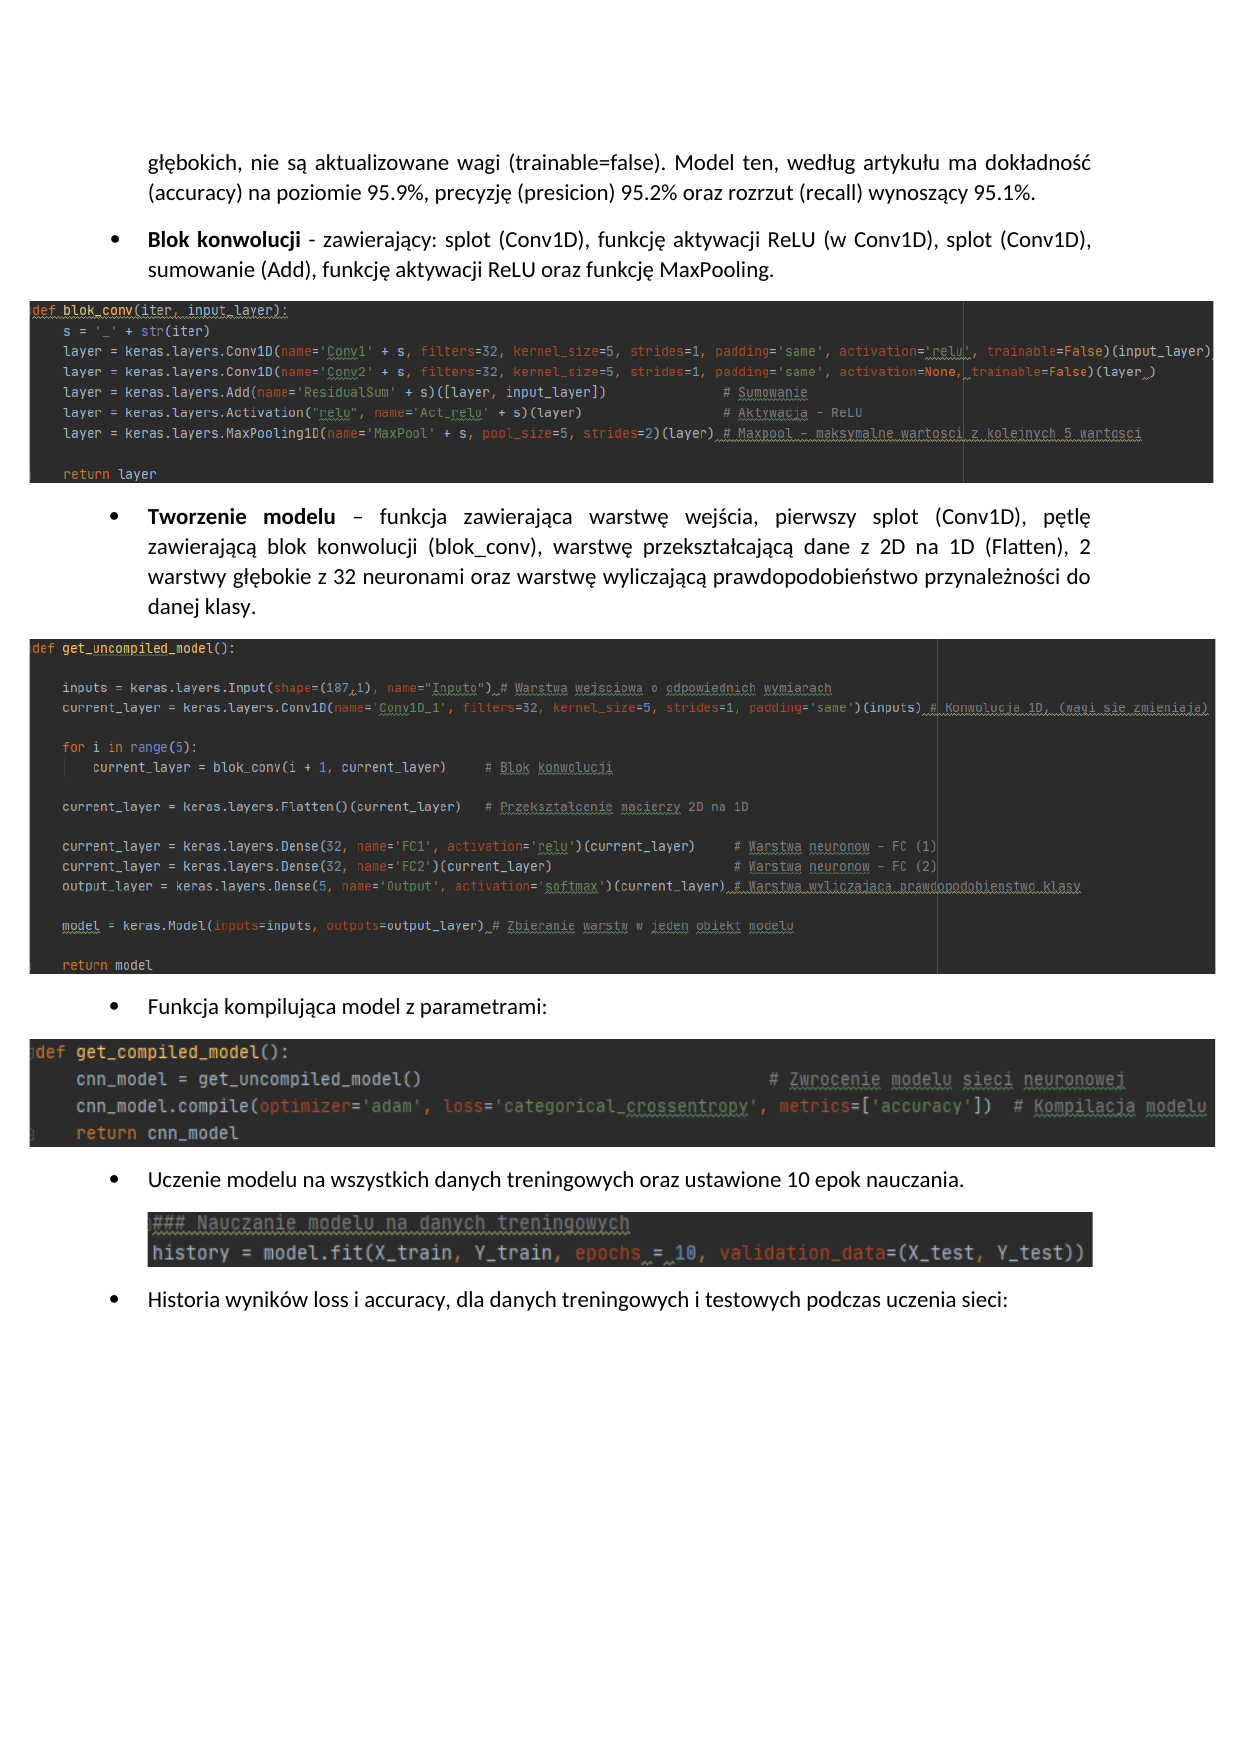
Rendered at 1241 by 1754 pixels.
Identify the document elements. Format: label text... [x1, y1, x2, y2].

picture [147, 1212, 1093, 1267]
list Uczenie modelu na wszystkich danych treningowych oraz ustawione 10 epok nauczania. [110, 1165, 1093, 1193]
picture [29, 639, 1216, 974]
list Historia wyników loss i accuracy, dla danych treningowych i testowych podczas uczenia sieci: [110, 1285, 1093, 1313]
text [148, 148, 1093, 206]
picture [29, 1039, 1216, 1147]
picture [29, 301, 1214, 483]
list Tworzenie modelu – funkcja zawierająca warstwę wejścia, pierwszy splot (Conv1D), pętlę zawierającą blok konwolucji (blok_conv), warstwę przekształcającą dane z 2D na 1D (Flatten), 2 warstwy głębokie z 32 neuronami oraz warstwę wyliczającą prawdopodobieństwo przynależności do danej klasy. [110, 502, 1093, 620]
list Blok konwolucji - zawierający: splot (Conv1D), funkcję aktywacji ReLU (w Conv1D), splot (Conv1D), sumowanie (Add), funkcję aktywacji ReLU oraz funkcję MaxPooling. [111, 225, 1093, 283]
list Funkcja kompilująca model z parametrami: [110, 992, 1093, 1021]
